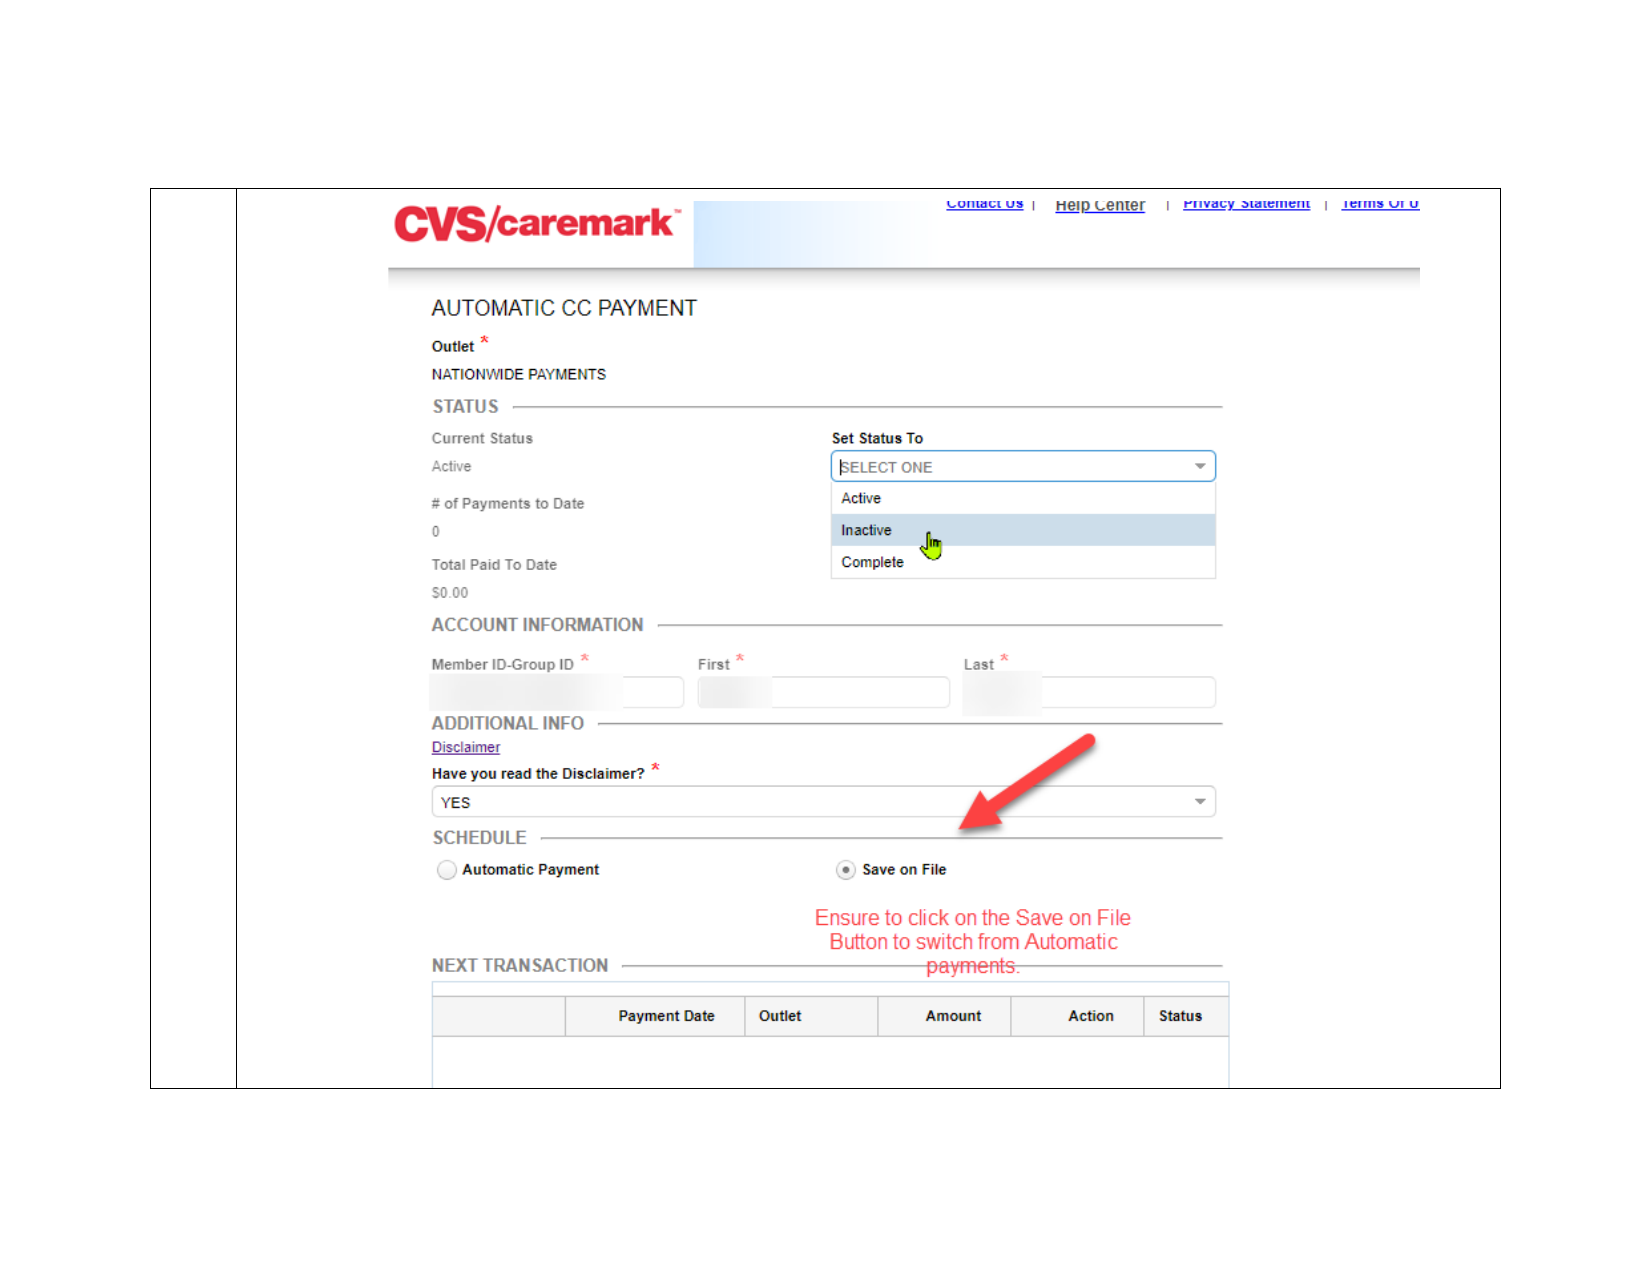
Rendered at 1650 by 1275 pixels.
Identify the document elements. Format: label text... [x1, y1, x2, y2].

picture [388, 201, 1420, 1088]
table_cell 3 [151, 189, 236, 1088]
table_cell Caller must verify the Credit Card information, then select Inactive from the Set Status To drop down menu and click on the Save on File radio button to remove Automatic Payment selection. Note: Status should only be Active or Inactive. Do NOT select Complete. [237, 189, 1500, 1088]
